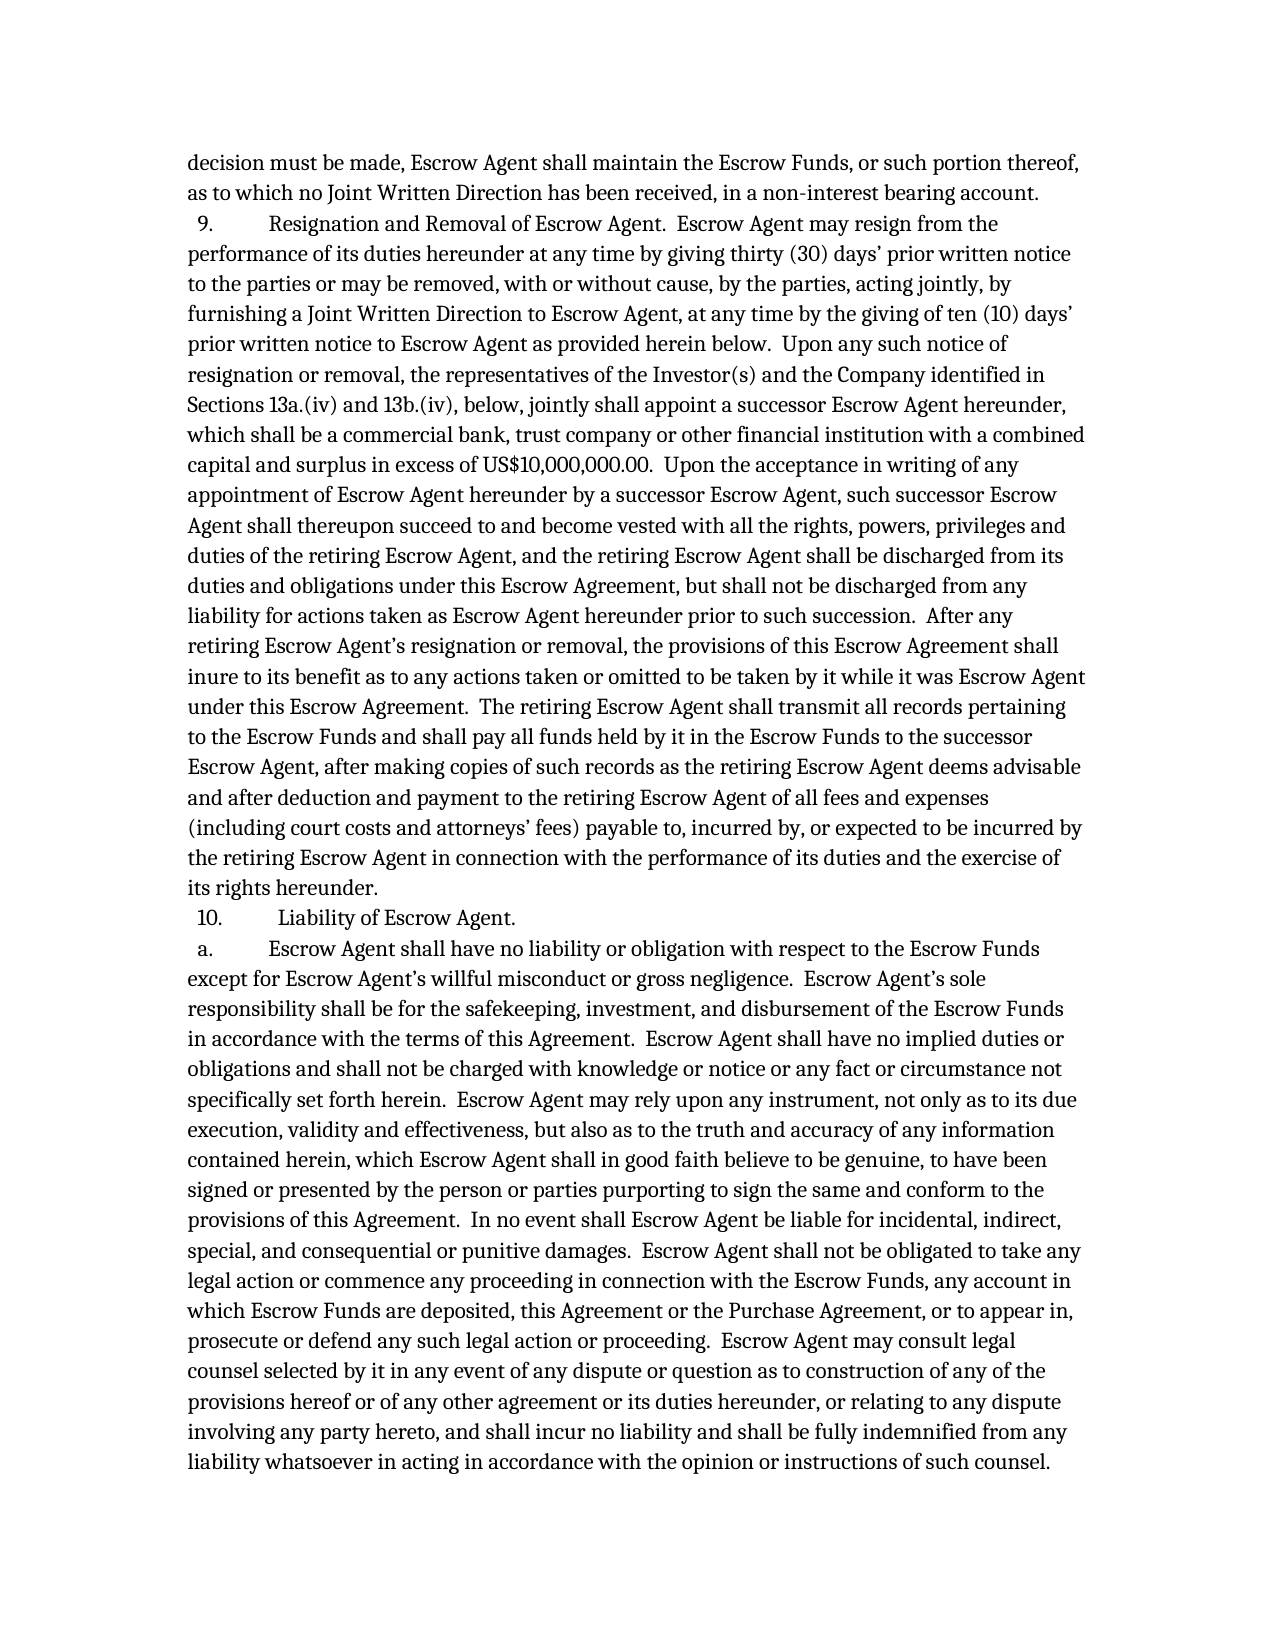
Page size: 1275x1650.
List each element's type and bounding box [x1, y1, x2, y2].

text [187, 150, 1087, 1475]
